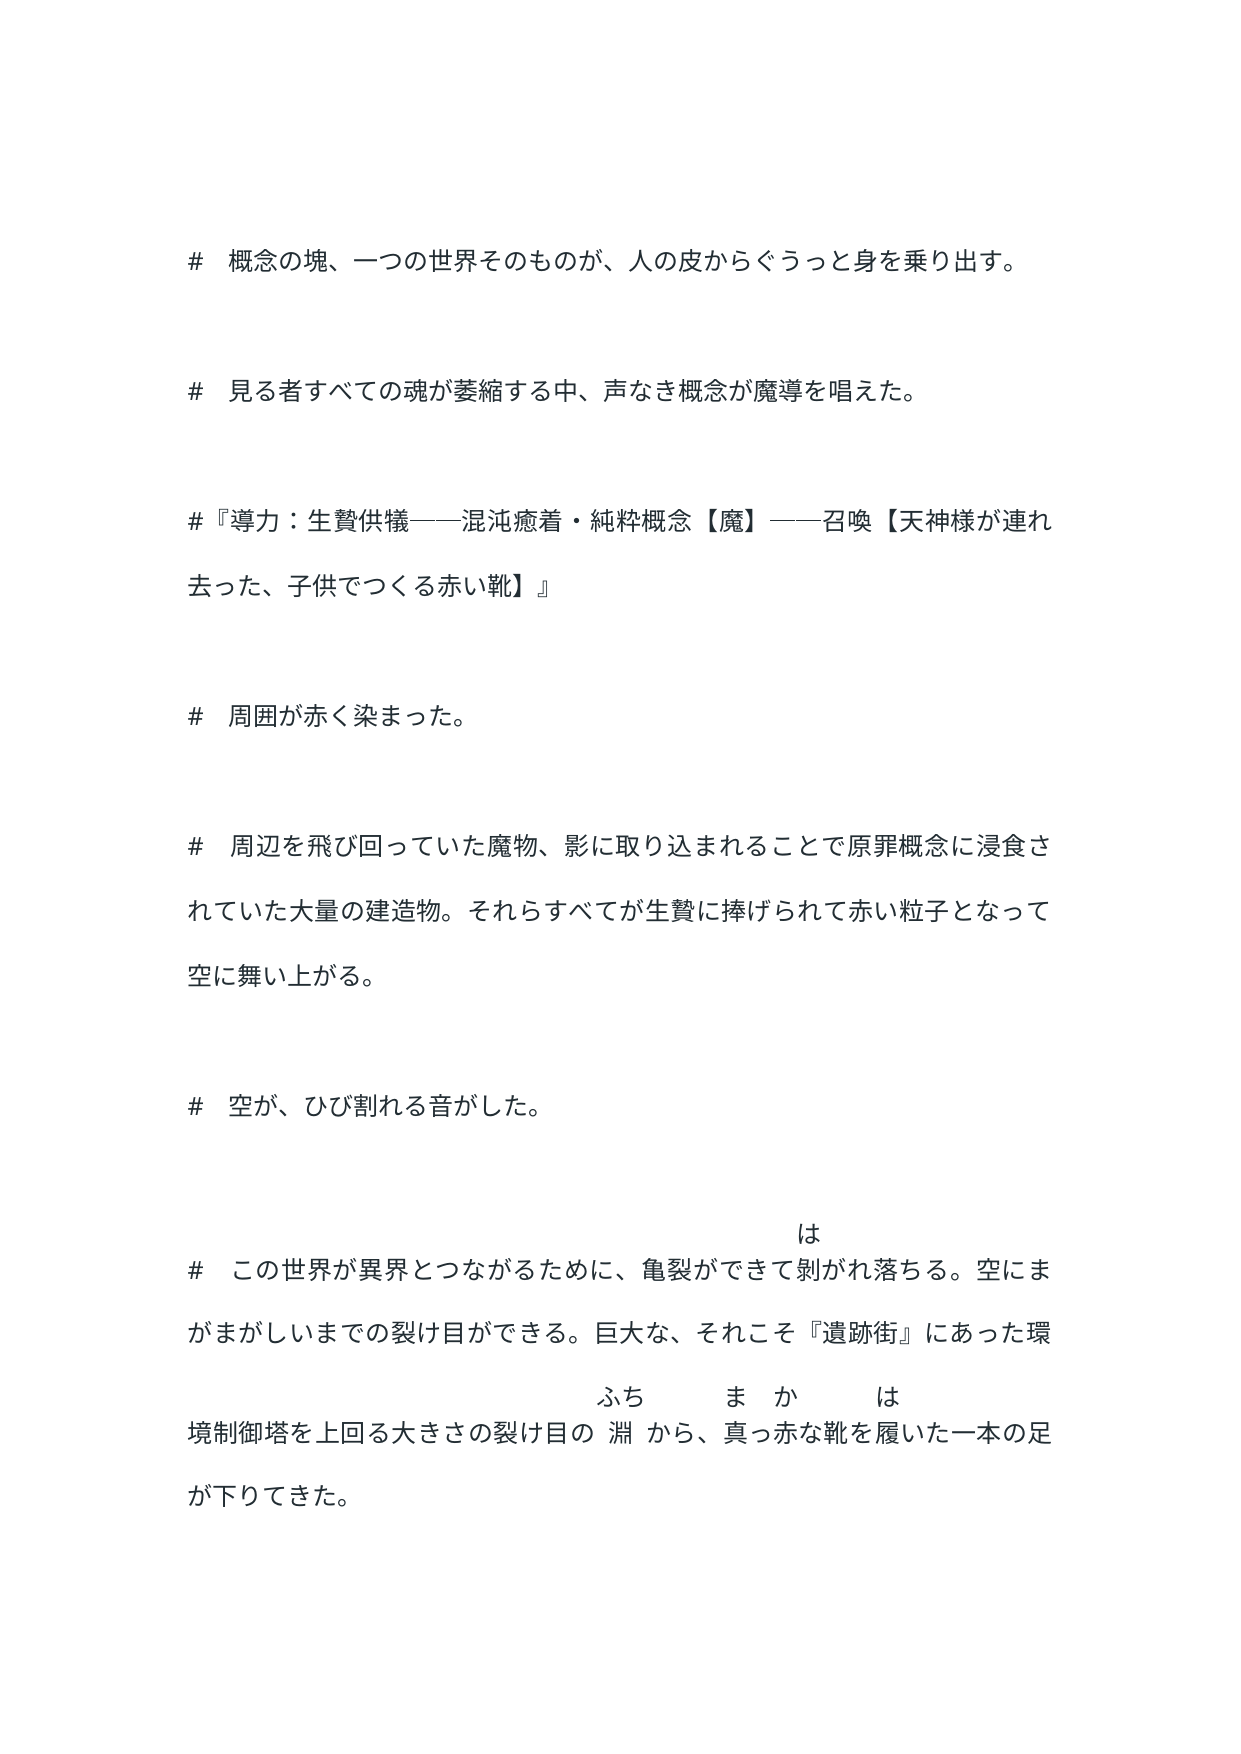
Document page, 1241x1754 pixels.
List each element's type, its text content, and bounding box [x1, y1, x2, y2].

text # 周辺を飛び回っていた魔物、影に取り込まれることで原罪概念に浸食されていた大量の建造物。それらすべてが生贄に捧げられて赤い粒子となって空に舞い上がる。 [187, 812, 1053, 1007]
text # 概念の塊、一つの世界そのものが、人の皮からぐうっと身を乗り出す。 [187, 227, 1053, 292]
text # 周囲が赤く染まった。 [187, 682, 1053, 747]
text # 見る者すべての魂が萎縮する中、声なき概念が魔導を唱えた。 [187, 357, 1053, 422]
text # 空が、ひび割れる音がした。 [187, 1072, 1053, 1137]
text #『導力：生贄供犠──混沌癒着・純粋概念【魔】──召喚【天神様が連れ去った、子供でつくる赤い靴】』 [187, 487, 1053, 617]
text # この世界が異界とつながるために、亀裂ができてがれ落ちる。空にまがまがしいまでの裂け目ができる。巨大な、それこそ『遺跡街』にあった環境制御塔を上回る大きさの裂け目のから、っな靴をいた一本の足が下りてきた。 [187, 1202, 1053, 1527]
